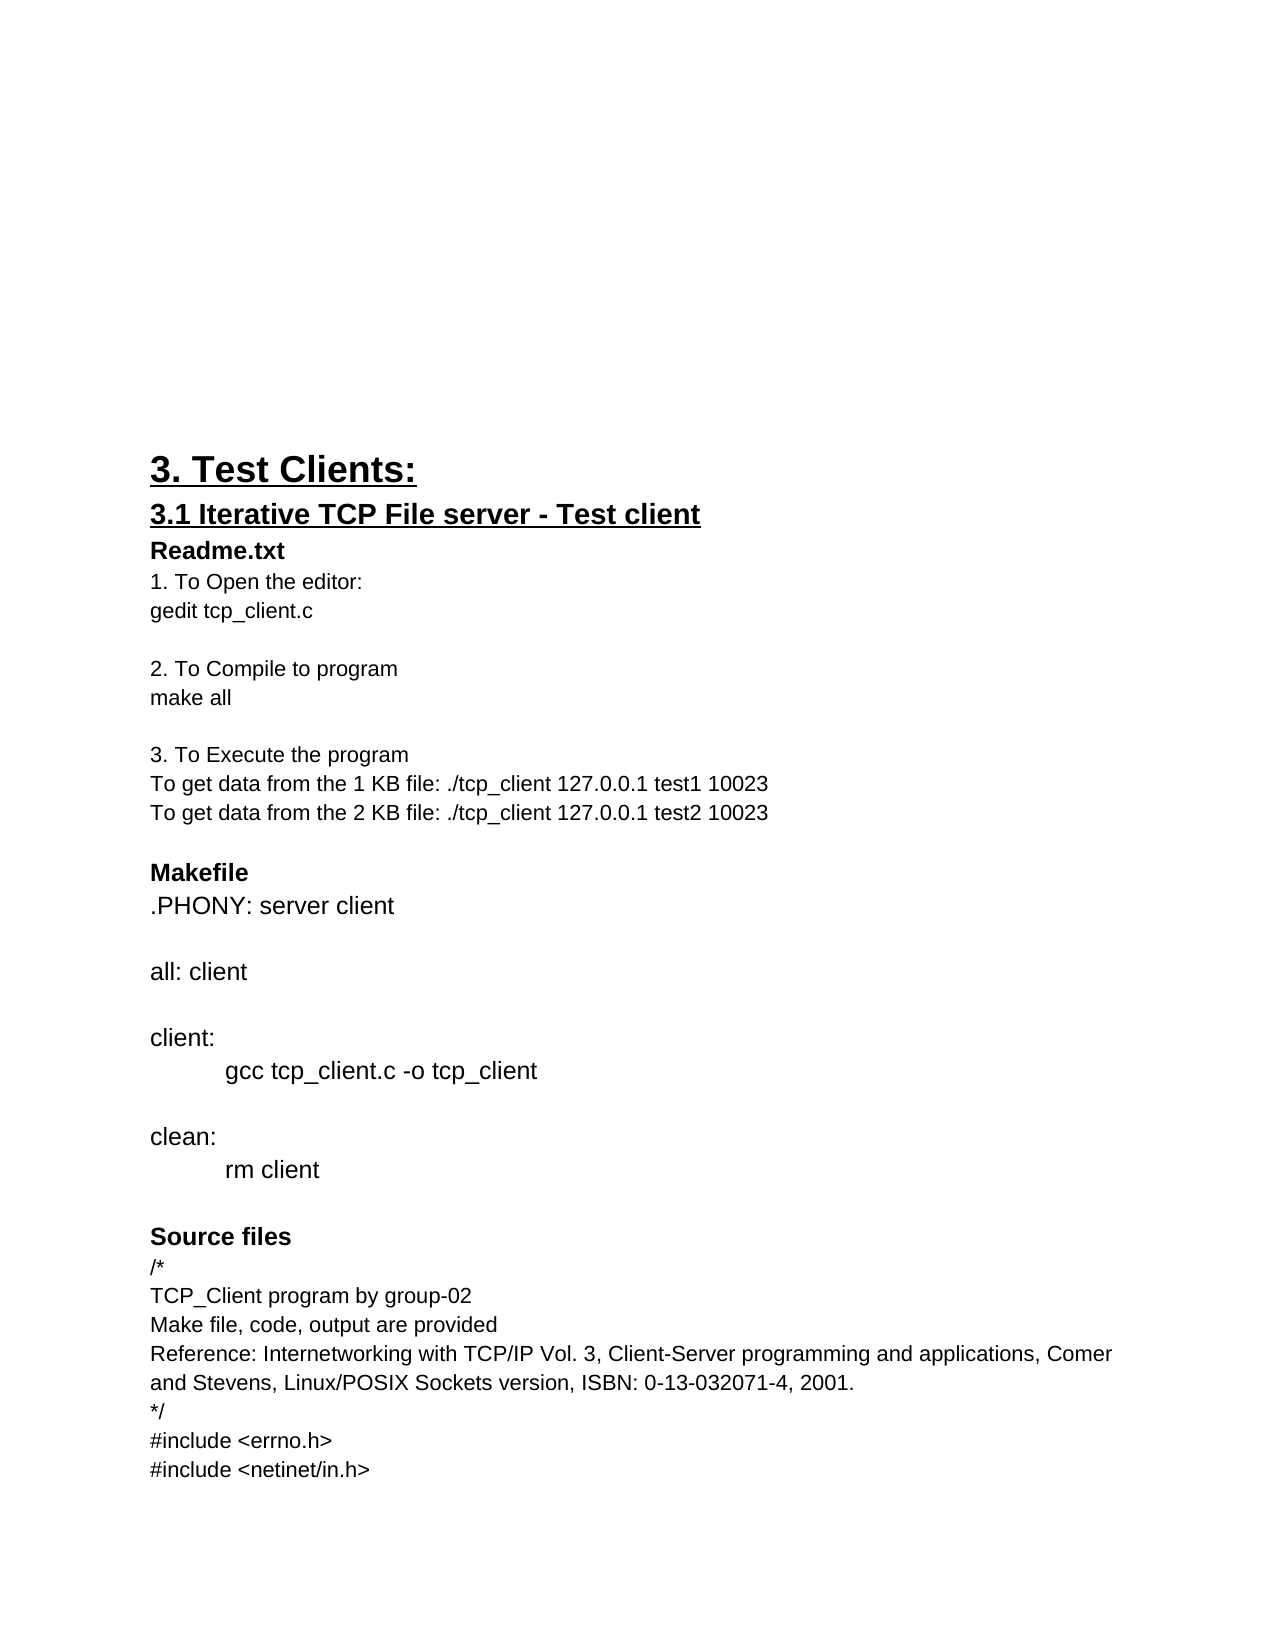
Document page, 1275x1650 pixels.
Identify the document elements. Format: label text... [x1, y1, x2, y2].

text client: [150, 1023, 1125, 1052]
text rm client [150, 1155, 1125, 1184]
text Makefile [150, 858, 1125, 887]
text Readme.txt [150, 536, 1125, 564]
text clean: [150, 1122, 1125, 1151]
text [150, 1254, 1125, 1482]
text all: client [150, 957, 1125, 986]
text 3. Test Clients: [150, 447, 1125, 491]
text Source files [150, 1221, 1125, 1250]
text gcc tcp_client.c -o tcp_client [150, 1056, 1125, 1085]
text .PHONY: server client [150, 891, 1125, 920]
text 1. To Open the editor: gedit tcp_client.c 2. To Compile to program make all 3. To Execute the program To get data from the 1 KB file: ./tcp_client 127.0.0.1 test1 10023 To get data from the 2 KB file: ./tcp_client 127.0.0.1 test2 10023 [150, 569, 1125, 826]
text 3.1 Iterative TCP File server - Test client [150, 497, 1125, 531]
